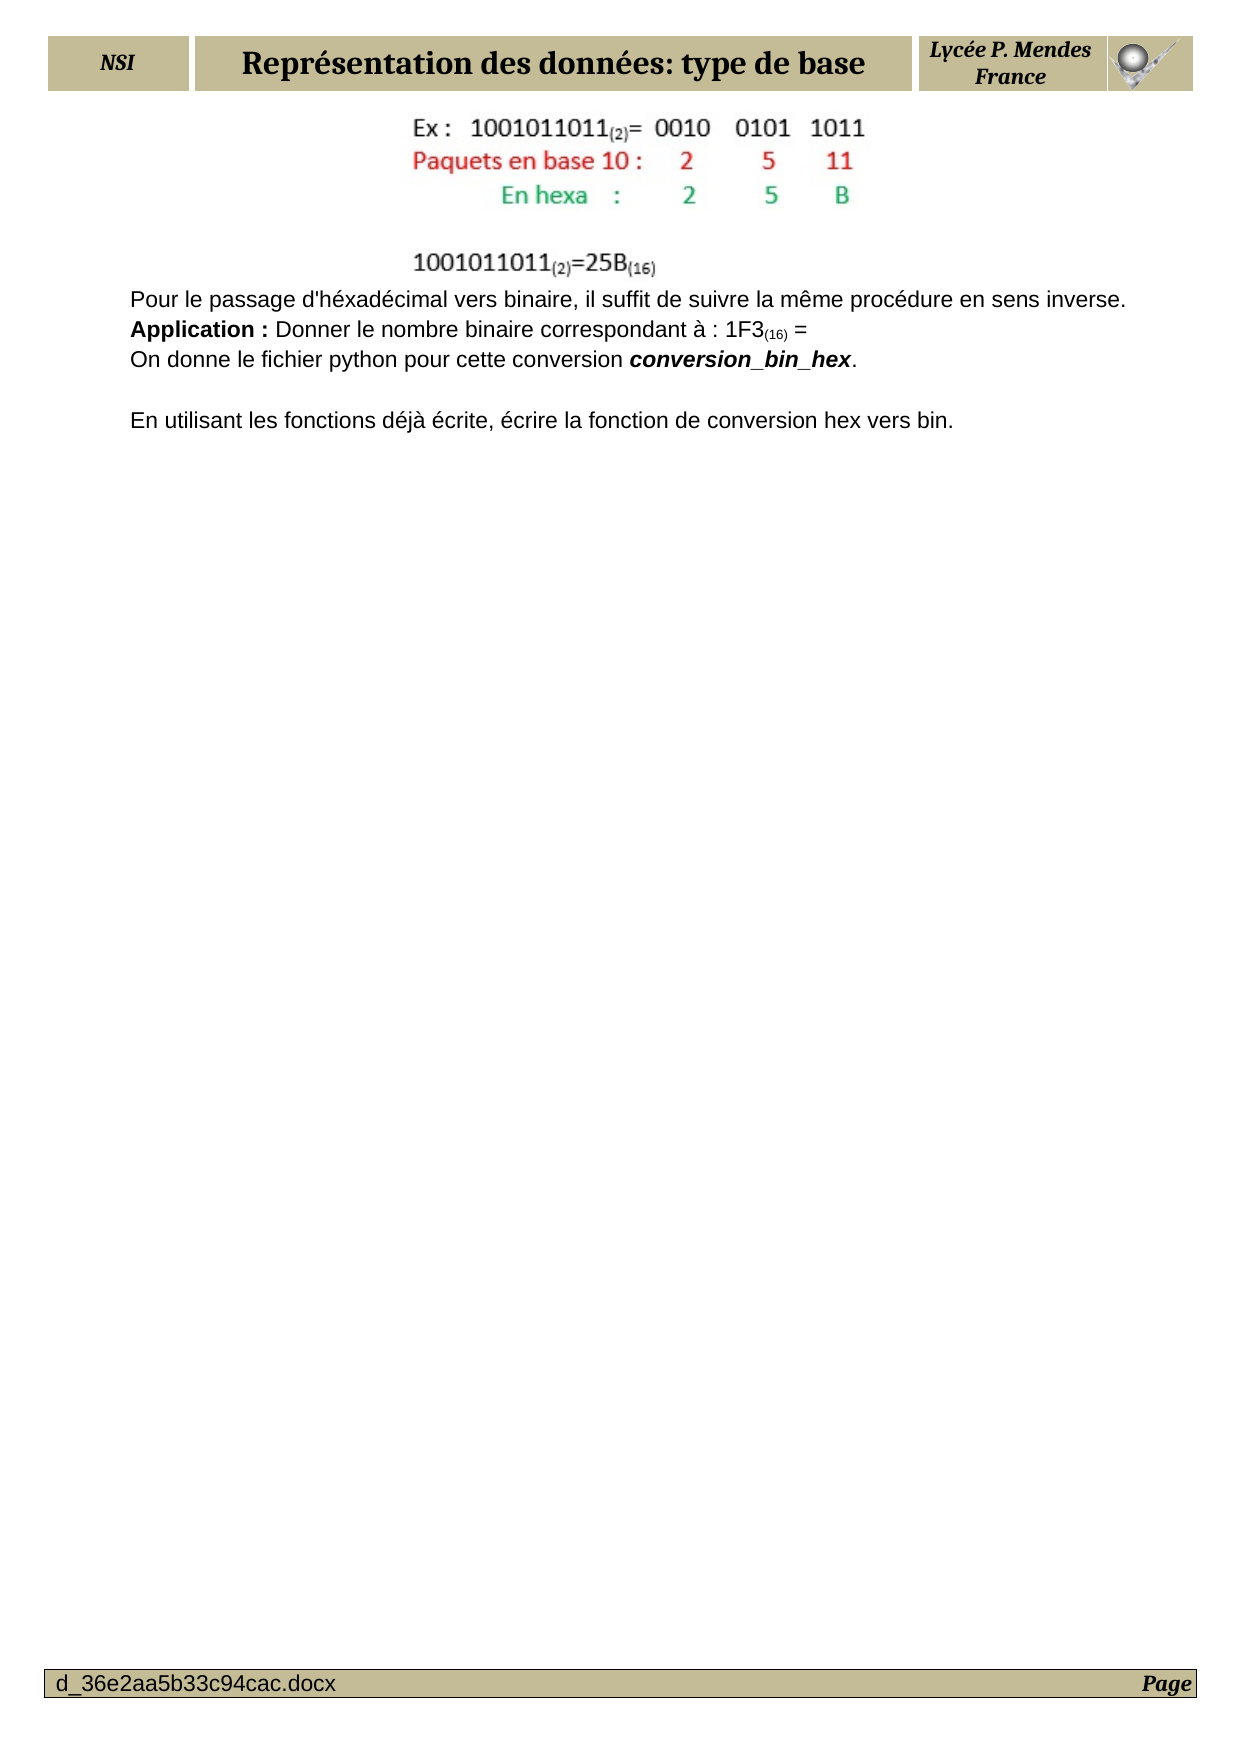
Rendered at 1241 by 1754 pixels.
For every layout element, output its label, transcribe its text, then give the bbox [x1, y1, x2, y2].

picture [1107, 35, 1183, 91]
text En utilisant les fonctions déjà écrite, écrire la fonction de conversion hex vers bin. [130, 407, 1152, 433]
text Pour le passage d'héxadécimal vers binaire, il suffit de suivre la même procédure en sens inverse. [130, 286, 1152, 312]
text On donne le fichier python pour cette conversion conversion_bin_hex. [130, 346, 1152, 373]
text Application : Donner le nombre binaire correspondant à : 1F3(16) = [130, 316, 1152, 342]
picture [408, 110, 874, 282]
